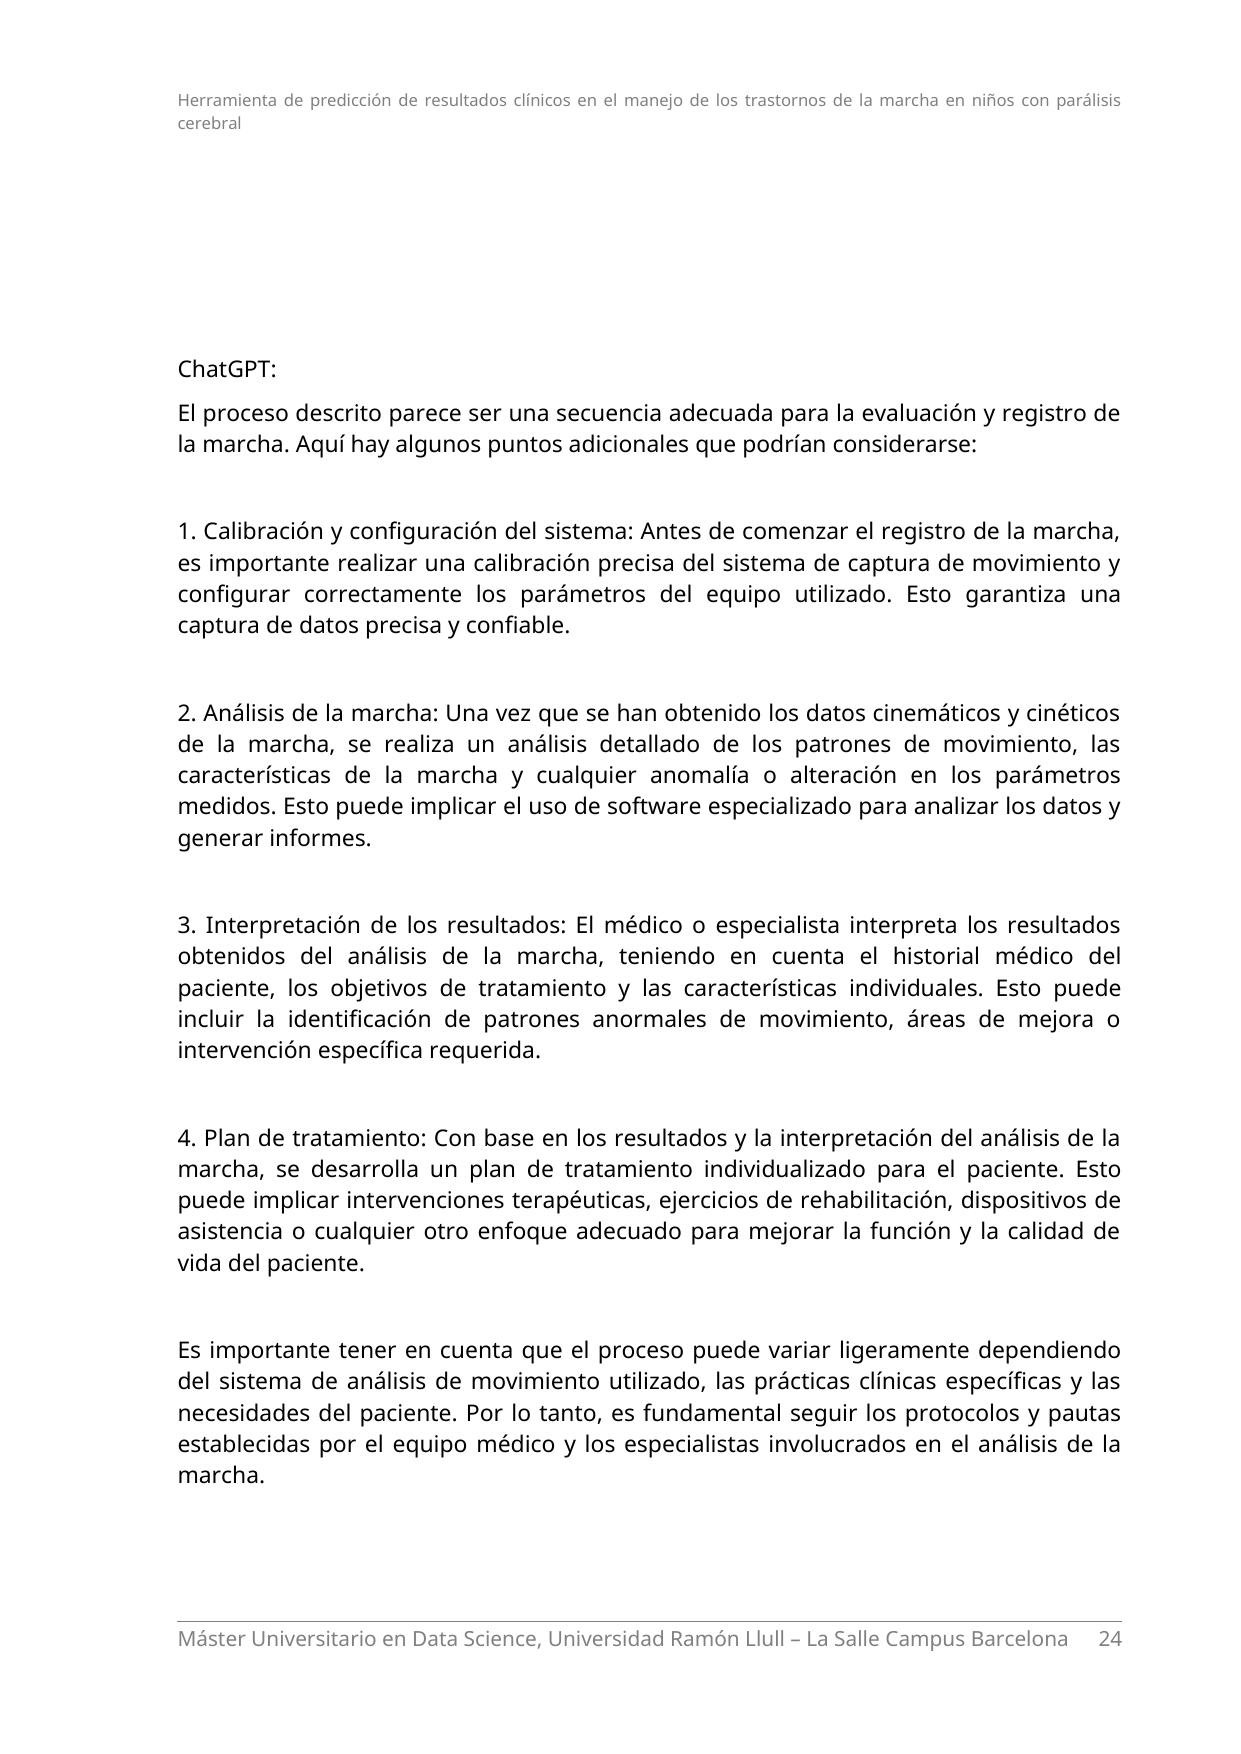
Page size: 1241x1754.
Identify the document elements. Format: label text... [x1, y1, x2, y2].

text 2. Análisis de la marcha: Una vez que se han obtenido los datos cinemáticos y cinéticos de la marcha, se realiza un análisis detallado de los patrones de movimiento, las características de la marcha y cualquier anomalía o alteración en los parámetros medidos. Esto puede implicar el uso de software especializado para analizar los datos y generar informes. [177, 697, 1122, 853]
text 1. Calibración y configuración del sistema: Antes de comenzar el registro de la marcha, es importante realizar una calibración precisa del sistema de captura de movimiento y configurar correctamente los parámetros del equipo utilizado. Esto garantiza una captura de datos precisa y confiable. [177, 515, 1122, 640]
text El proceso descrito parece ser una secuencia adecuada para la evaluación y registro de la marcha. Aquí hay algunos puntos adicionales que podrían considerarse: [177, 397, 1122, 459]
text 3. Interpretación de los resultados: El médico o especialista interpreta los resultados obtenidos del análisis de la marcha, teniendo en cuenta el historial médico del paciente, los objetivos de tratamiento y las características individuales. Esto puede incluir la identificación de patrones anormales de movimiento, áreas de mejora o intervención específica requerida. [177, 909, 1122, 1065]
text Es importante tener en cuenta que el proceso puede variar ligeramente dependiendo del sistema de análisis de movimiento utilizado, las prácticas clínicas específicas y las necesidades del paciente. Por lo tanto, es fundamental seguir los protocolos y pautas establecidas por el equipo médico y los especialistas involucrados en el análisis de la marcha. [177, 1334, 1122, 1490]
text 4. Plan de tratamiento: Con base en los resultados y la interpretación del análisis de la marcha, se desarrolla un plan de tratamiento individualizado para el paciente. Esto puede implicar intervenciones terapéuticas, ejercicios de rehabilitación, dispositivos de asistencia o cualquier otro enfoque adecuado para mejorar la función y la calidad de vida del paciente. [177, 1122, 1122, 1278]
text ChatGPT: [177, 353, 1122, 384]
